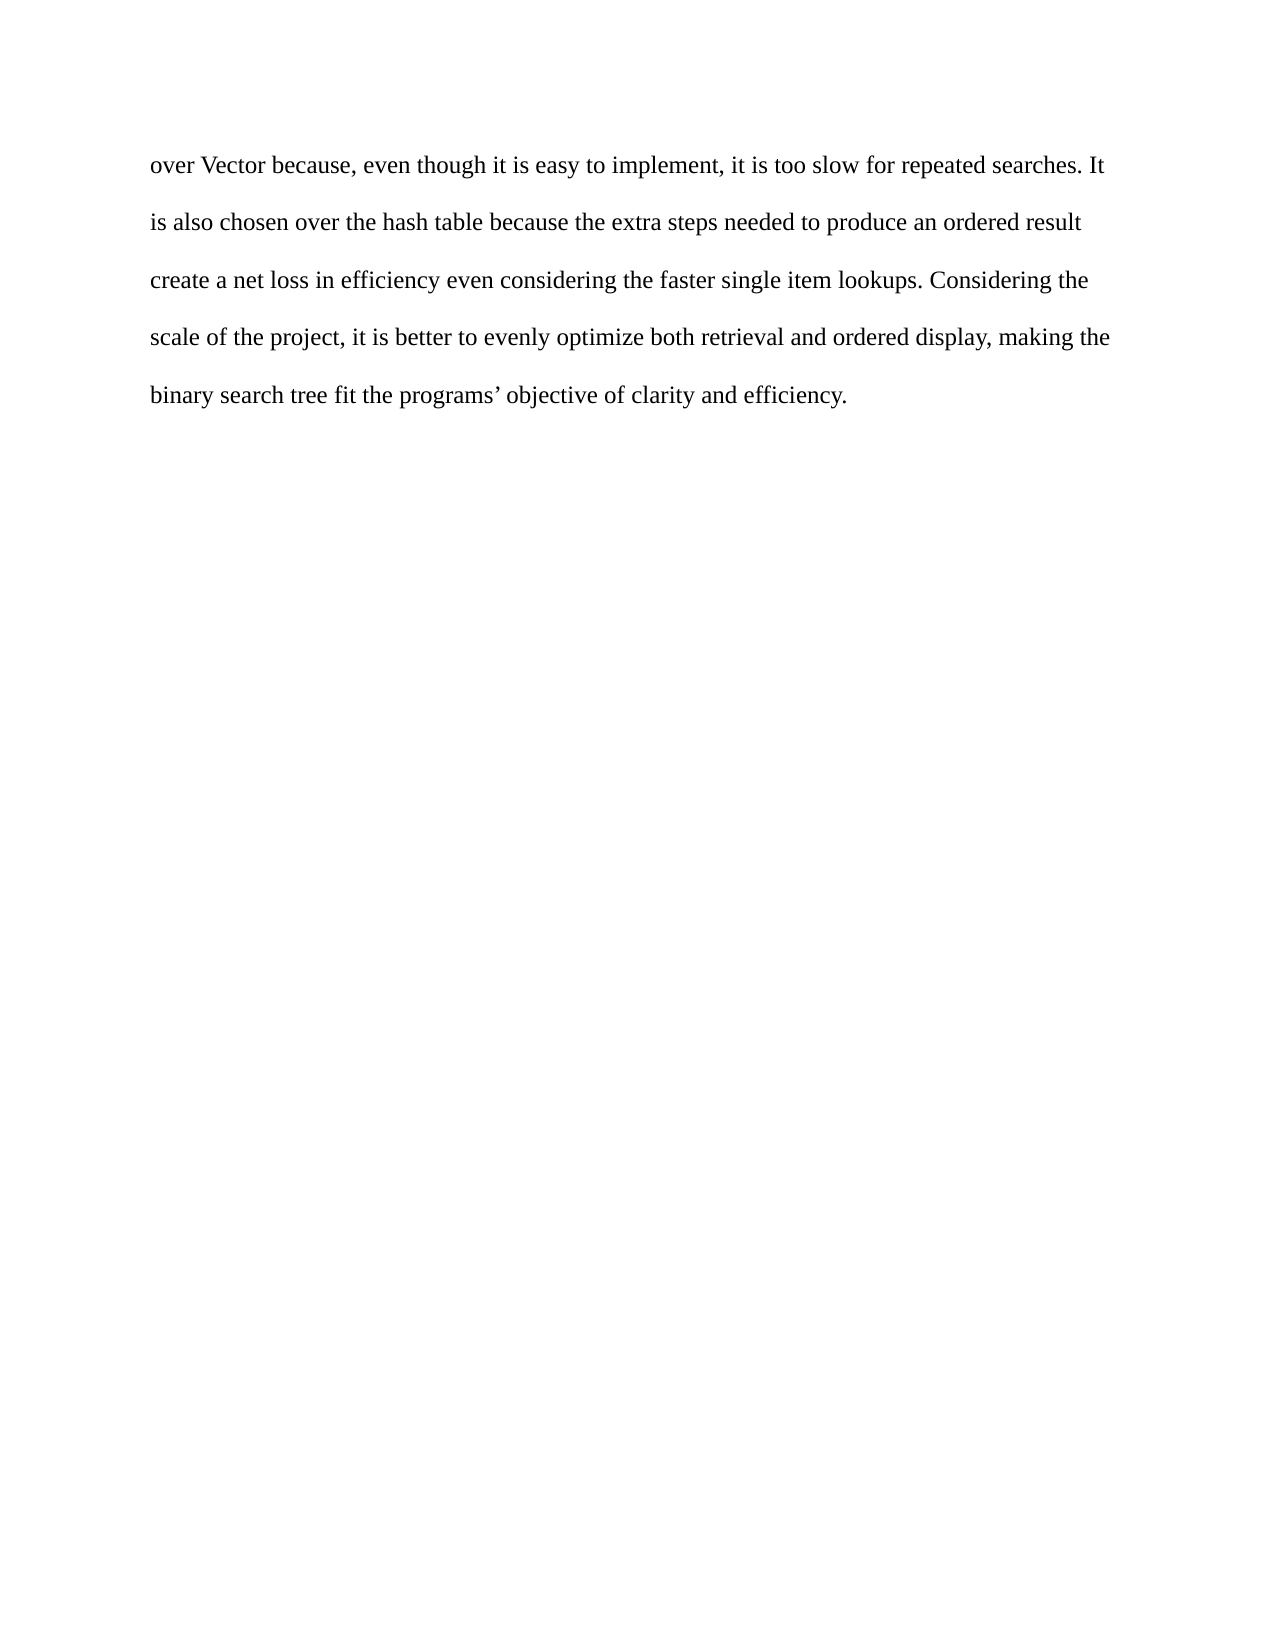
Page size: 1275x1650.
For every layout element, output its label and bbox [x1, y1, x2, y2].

text [150, 150, 1125, 409]
